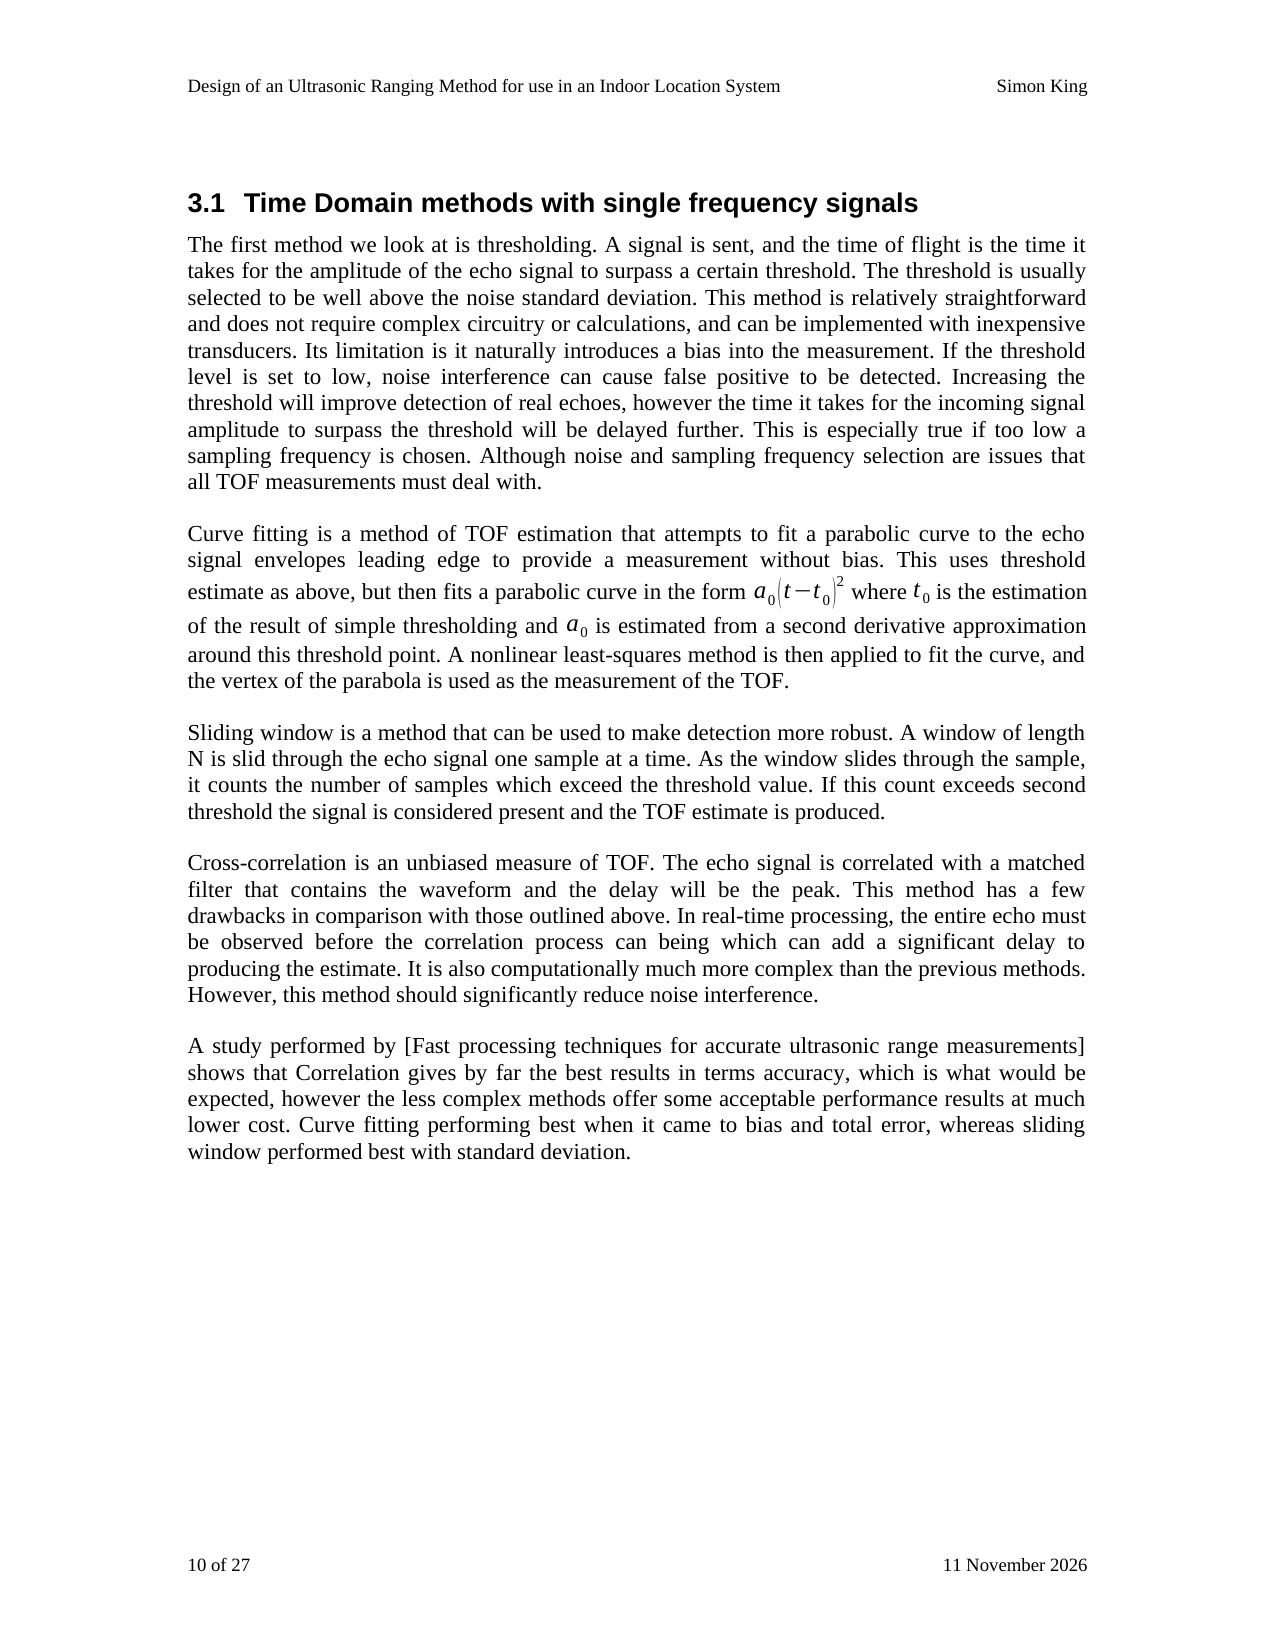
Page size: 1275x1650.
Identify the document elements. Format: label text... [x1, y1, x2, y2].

text Cross-correlation is an unbiased measure of TOF. The echo signal is correlated with a matched filter that contains the waveform and the delay will be the peak. This method has a few drawbacks in comparison with those outlined above. In real-time processing, the entire echo must be observed before the correlation process can being which can add a significant delay to producing the estimate. It is also computationally much more complex than the previous methods. However, this method should significantly reduce noise interference. [187, 849, 1087, 1007]
text Curve fitting is a method of TOF estimation that attempts to fit a parabolic curve to the echo signal envelopes leading edge to provide a measurement without bias. This uses threshold estimate as above, but then fits a parabolic curve in the form where is the estimation of the result of simple thresholding and is estimated from a second derivative approximation around this threshold point. A nonlinear least-squares method is then applied to fit the curve, and the vertex of the parabola is used as the measurement of the TOF. [187, 520, 1087, 694]
text Sliding window is a method that can be used to make detection more robust. A window of length N is slid through the echo signal one sample at a time. As the window slides through the sample, it counts the number of samples which exceed the threshold value. If this count exceeds second threshold the signal is considered present and the TOF estimate is produced. [187, 719, 1087, 824]
subtitle Time Domain methods with single frequency signals [187, 187, 1087, 219]
text A study performed by [Fast processing techniques for accurate ultrasonic range measurements] shows that Correlation gives by far the best results in terms accuracy, which is what would be expected, however the less complex methods offer some acceptable performance results at much lower cost. Curve fitting performing best when it came to bias and total error, whereas sliding window performed best with standard deviation. [187, 1032, 1087, 1164]
